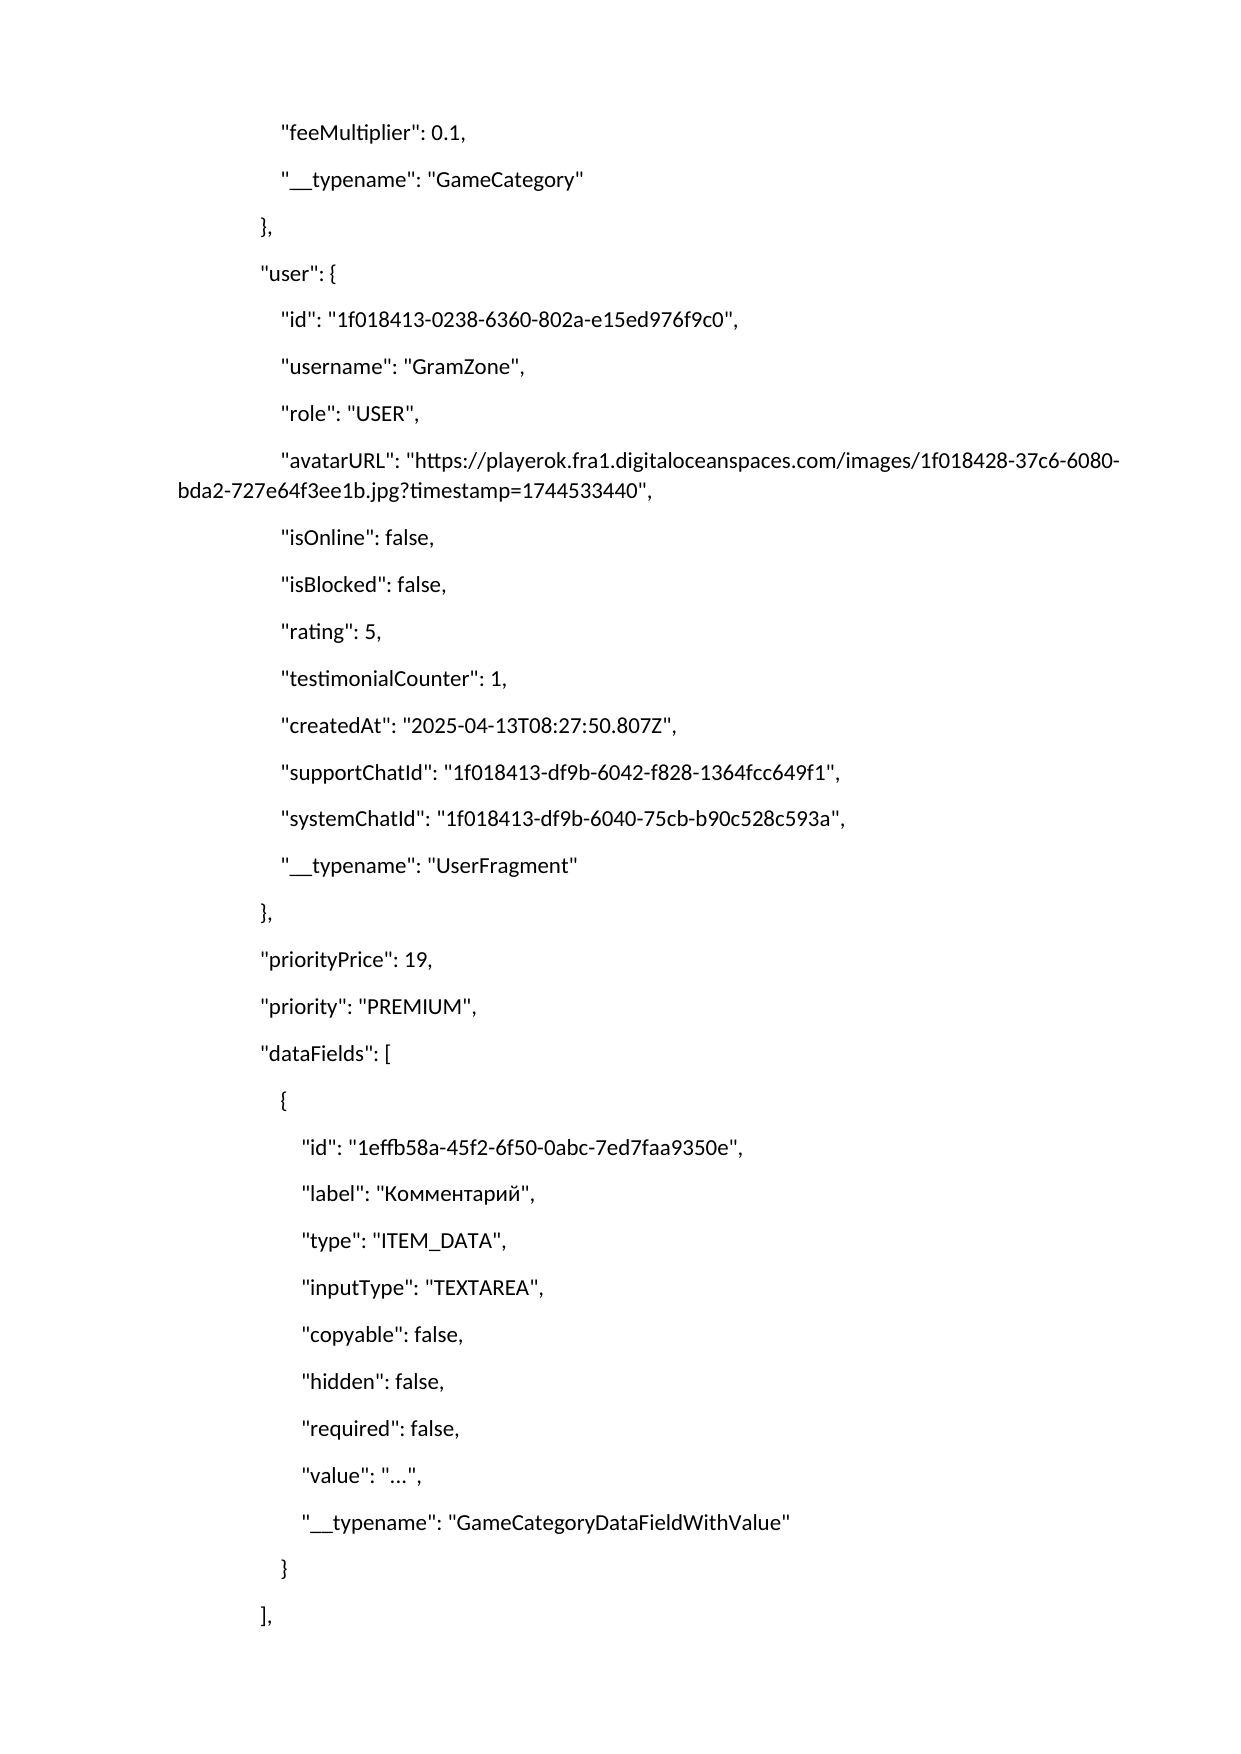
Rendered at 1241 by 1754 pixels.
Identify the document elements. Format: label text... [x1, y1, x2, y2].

text "copyable": false, [177, 1320, 1152, 1348]
text "role": "USER", [177, 399, 1152, 427]
text "hidden": false, [177, 1367, 1152, 1395]
text "priority": "PREMIUM", [177, 992, 1152, 1020]
text "isBlocked": false, [177, 570, 1152, 598]
text } [177, 1554, 1152, 1583]
text "__typename": "GameCategory" [177, 165, 1152, 193]
text "__typename": "GameCategoryDataFieldWithValue" [177, 1508, 1152, 1536]
text "avatarURL": "https://playerok.fra1.digitaloceanspaces.com/images/1f018428-37c6-6080-bda2-727e64f3ee1b.jpg?timestamp=1744533440", [177, 446, 1152, 504]
text }, [177, 212, 1152, 240]
text }, [177, 898, 1152, 926]
text "__typename": "UserFragment" [177, 851, 1152, 879]
text ], [177, 1601, 1152, 1629]
text "value": "...", [177, 1461, 1152, 1489]
text "inputType": "TEXTAREA", [177, 1273, 1152, 1301]
text "feeMultiplier": 0.1, [177, 118, 1152, 146]
text "createdAt": "2025-04-13T08:27:50.807Z", [177, 711, 1152, 739]
text "required": false, [177, 1414, 1152, 1442]
text "id": "1effb58a-45f2-6f50-0abc-7ed7faa9350e", [177, 1133, 1152, 1161]
text { [177, 1086, 1152, 1114]
text "type": "ITEM_DATA", [177, 1226, 1152, 1254]
text "isOnline": false, [177, 523, 1152, 551]
text "systemChatId": "1f018413-df9b-6040-75cb-b90c528c593a", [177, 804, 1152, 833]
text "username": "GramZone", [177, 352, 1152, 381]
text "testimonialCounter": 1, [177, 664, 1152, 692]
text "priorityPrice": 19, [177, 945, 1152, 973]
text "rating": 5, [177, 617, 1152, 645]
text "supportChatId": "1f018413-df9b-6042-f828-1364fcc649f1", [177, 758, 1152, 786]
text "id": "1f018413-0238-6360-802a-e15ed976f9c0", [177, 306, 1152, 334]
text "user": { [177, 259, 1152, 287]
text "label": "Комментарий", [177, 1179, 1152, 1208]
text "dataFields": [ [177, 1039, 1152, 1067]
